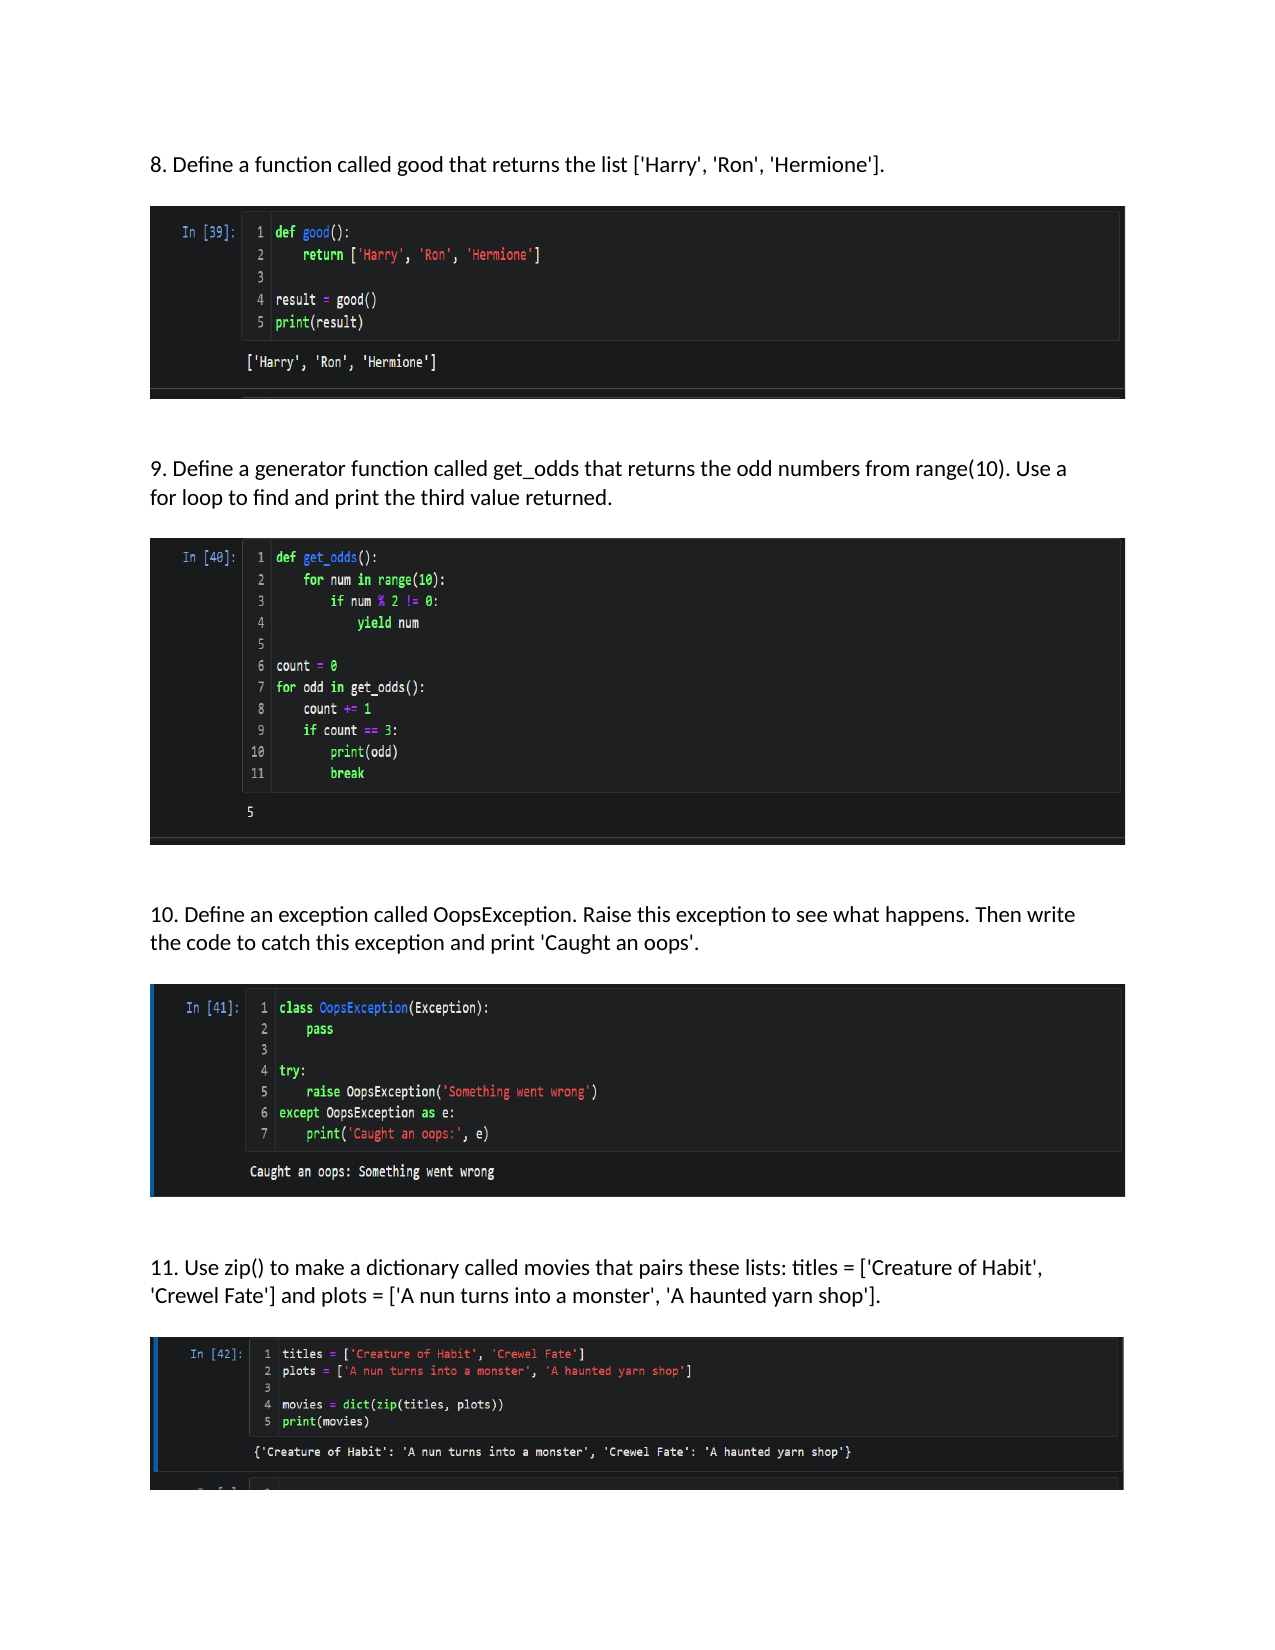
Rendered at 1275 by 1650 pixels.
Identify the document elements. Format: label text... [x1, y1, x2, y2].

picture [150, 206, 1125, 399]
text 10. Define an exception called OopsException. Raise this exception to see what happens. Then write [150, 900, 1125, 928]
text 8. Define a function called good that returns the list ['Harry', 'Ron', 'Hermione']. [150, 150, 1125, 178]
text 'Crewel Fate'] and plots = ['A nun turns into a monster', 'A haunted yarn shop']. [150, 1281, 1125, 1309]
picture [150, 538, 1125, 845]
text 11. Use zip() to make a dictionary called movies that pairs these lists: titles = ['Creature of Habit', [150, 1253, 1125, 1281]
text the code to catch this exception and print 'Caught an oops'. [150, 928, 1125, 956]
picture [150, 984, 1125, 1197]
text for loop to find and print the third value returned. [150, 483, 1125, 511]
text 9. Define a generator function called get_odds that returns the odd numbers from range(10). Use a [150, 454, 1125, 483]
picture [150, 1337, 1124, 1490]
